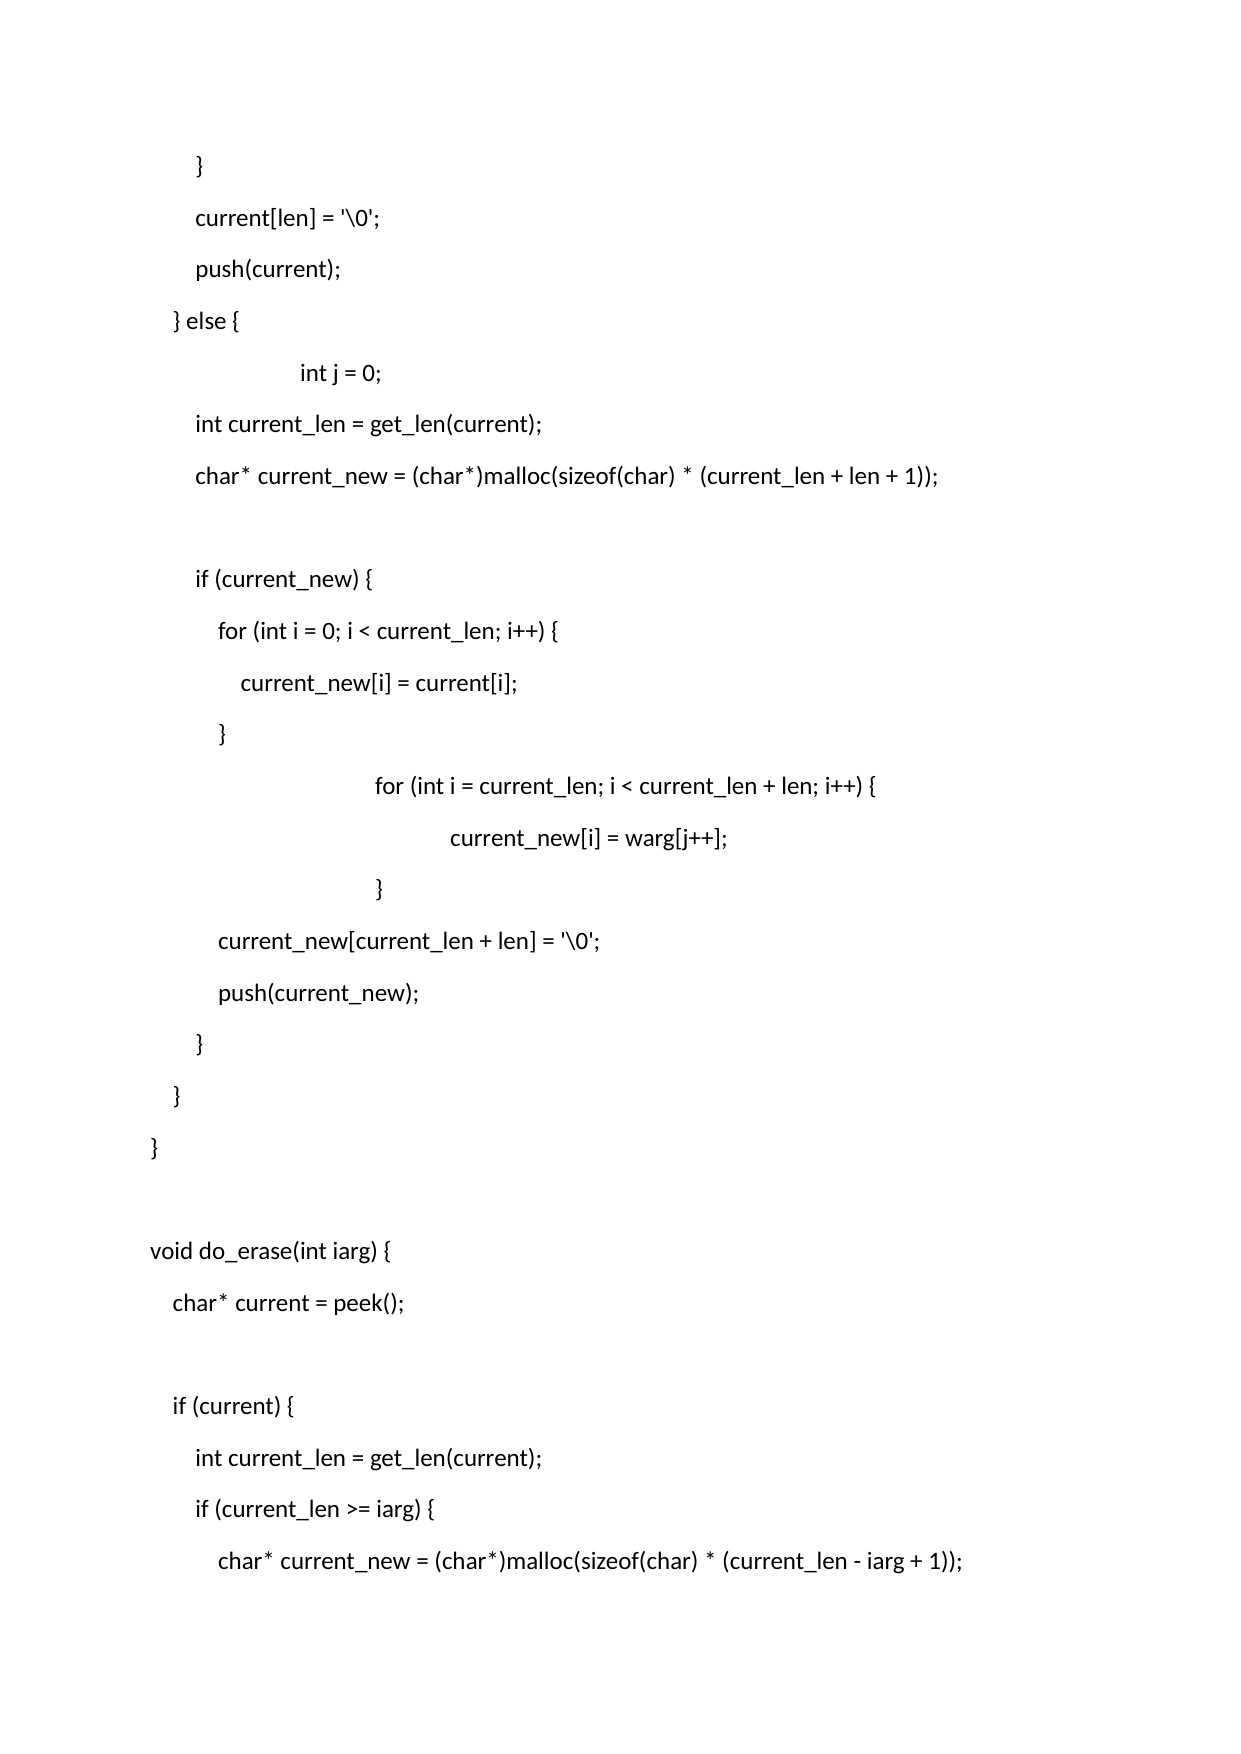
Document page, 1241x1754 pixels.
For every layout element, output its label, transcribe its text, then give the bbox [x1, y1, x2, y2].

text void do_erase(int iarg) { [150, 1235, 1090, 1266]
text for (int i = current_len; i < current_len + len; i++) { [150, 770, 1090, 801]
text char* current = peek(); [150, 1287, 1090, 1317]
text } else { [150, 305, 1090, 336]
text } [150, 1132, 1090, 1162]
text current[len] = '\0'; [150, 202, 1090, 232]
text } [150, 1028, 1090, 1059]
text if (current_len >= iarg) { [150, 1493, 1090, 1524]
text char* current_new = (char*)malloc(sizeof(char) * (current_len + len + 1)); [150, 460, 1090, 491]
text push(current); [150, 253, 1090, 284]
text current_new[i] = current[i]; [150, 667, 1090, 697]
text current_new[current_len + len] = '\0'; [150, 925, 1090, 956]
text if (current) { [150, 1390, 1090, 1421]
text int current_len = get_len(current); [150, 408, 1090, 439]
text } [150, 873, 1090, 904]
text for (int i = 0; i < current_len; i++) { [150, 615, 1090, 646]
text char* current_new = (char*)malloc(sizeof(char) * (current_len - iarg + 1)); [150, 1545, 1090, 1576]
text int j = 0; [150, 357, 1090, 387]
text } [150, 1080, 1090, 1111]
text if (current_new) { [150, 563, 1090, 594]
text } [150, 718, 1090, 749]
text push(current_new); [150, 977, 1090, 1007]
text current_new[i] = warg[j++]; [150, 822, 1090, 852]
text int current_len = get_len(current); [150, 1442, 1090, 1472]
text } [150, 150, 1090, 181]
